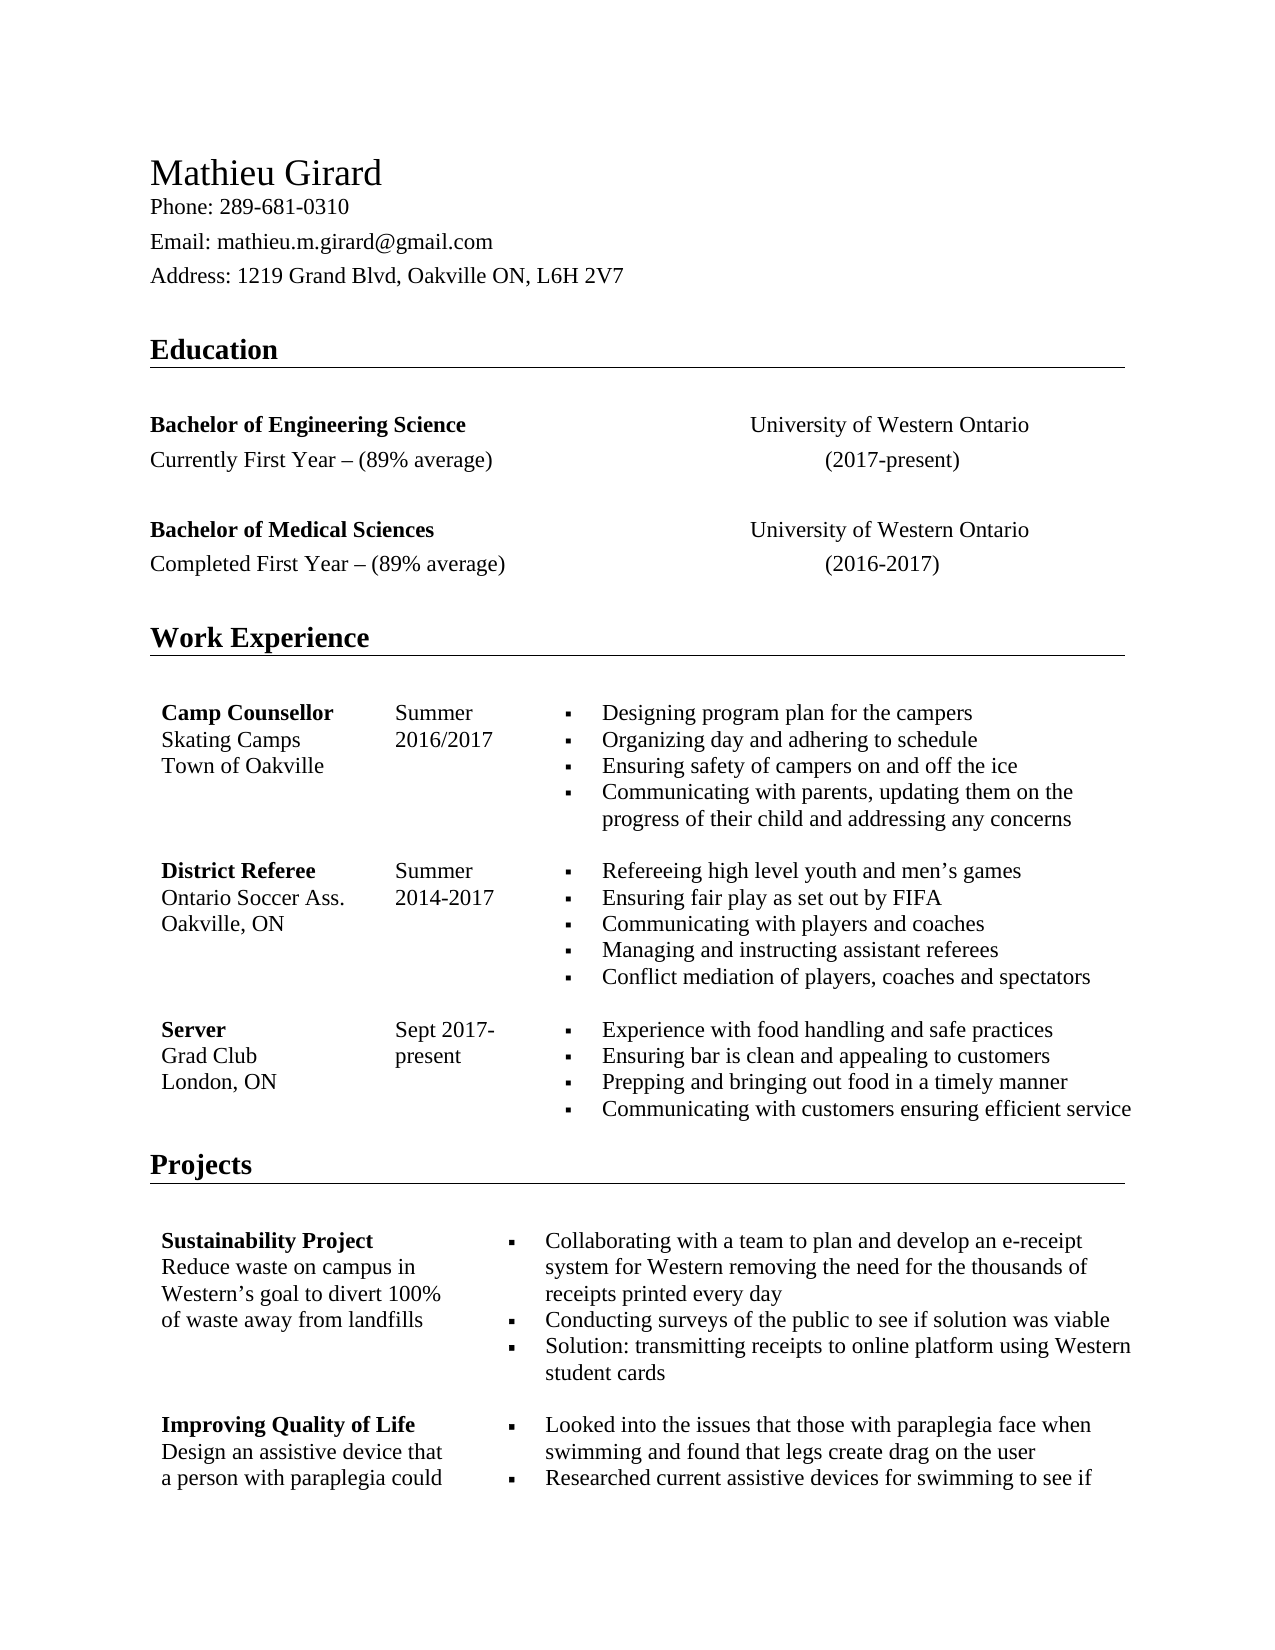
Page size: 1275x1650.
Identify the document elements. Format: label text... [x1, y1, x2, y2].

table_cell Experience with food handling and safe practices Ensuring bar is clean and appealing to customers Prepping and bringing out food in a timely manner Communicating with customers ensuring efficient service [516, 1016, 1153, 1147]
text Work Experience [150, 620, 1125, 655]
table_header Sustainability Project Reduce waste on campus in Western’s goal to divert 100% of waste away from landfills [150, 1227, 459, 1412]
text Bachelor of Engineering Science University of Western Ontario [150, 412, 1125, 438]
text Phone: 289-681-0310 [150, 193, 1125, 219]
text Completed First Year – (89% average) (2016-2017) [150, 550, 1125, 577]
text Address: 1219 Grand Blvd, Oakville ON, L6H 2V7 [150, 262, 1125, 289]
text Currently First Year – (89% average) (2017-present) [150, 446, 1125, 473]
table_cell Summer 2014-2017 [384, 858, 516, 1016]
text Projects [150, 1147, 1125, 1183]
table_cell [459, 1412, 1144, 1500]
text Email: mathieu.m.girard@gmail.com [150, 228, 1125, 254]
table_cell Sept 2017-present [384, 1016, 516, 1147]
table_header Designing program plan for the campers Organizing day and adhering to schedule Ensuring safety of campers on and off the ice Communicating with parents, updating them on the progress of their child and addressing any concerns [516, 699, 1153, 857]
table_header Summer 2016/2017 [384, 699, 516, 857]
table_header Camp Counsellor Skating Camps Town of Oakville [150, 699, 384, 857]
table_cell Server Grad Club London, ON [150, 1016, 384, 1147]
table_cell Refereeing high level youth and men’s games Ensuring fair play as set out by FIFA Communicating with players and coaches Managing and instructing assistant referees Conflict mediation of players, coaches and spectators [516, 858, 1153, 1016]
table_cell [150, 1412, 459, 1500]
text Mathieu Girard [150, 150, 1125, 193]
text Bachelor of Medical Sciences University of Western Ontario [150, 516, 1125, 542]
table_cell District Referee Ontario Soccer Ass. Oakville, ON [150, 858, 384, 1016]
text Education [150, 332, 1125, 367]
table_header Collaborating with a team to plan and develop an e-receipt system for Western removing the need for the thousands of receipts printed every day Conducting surveys of the public to see if solution was viable Solution: transmitting receipts to online platform using Western student cards [459, 1227, 1144, 1412]
